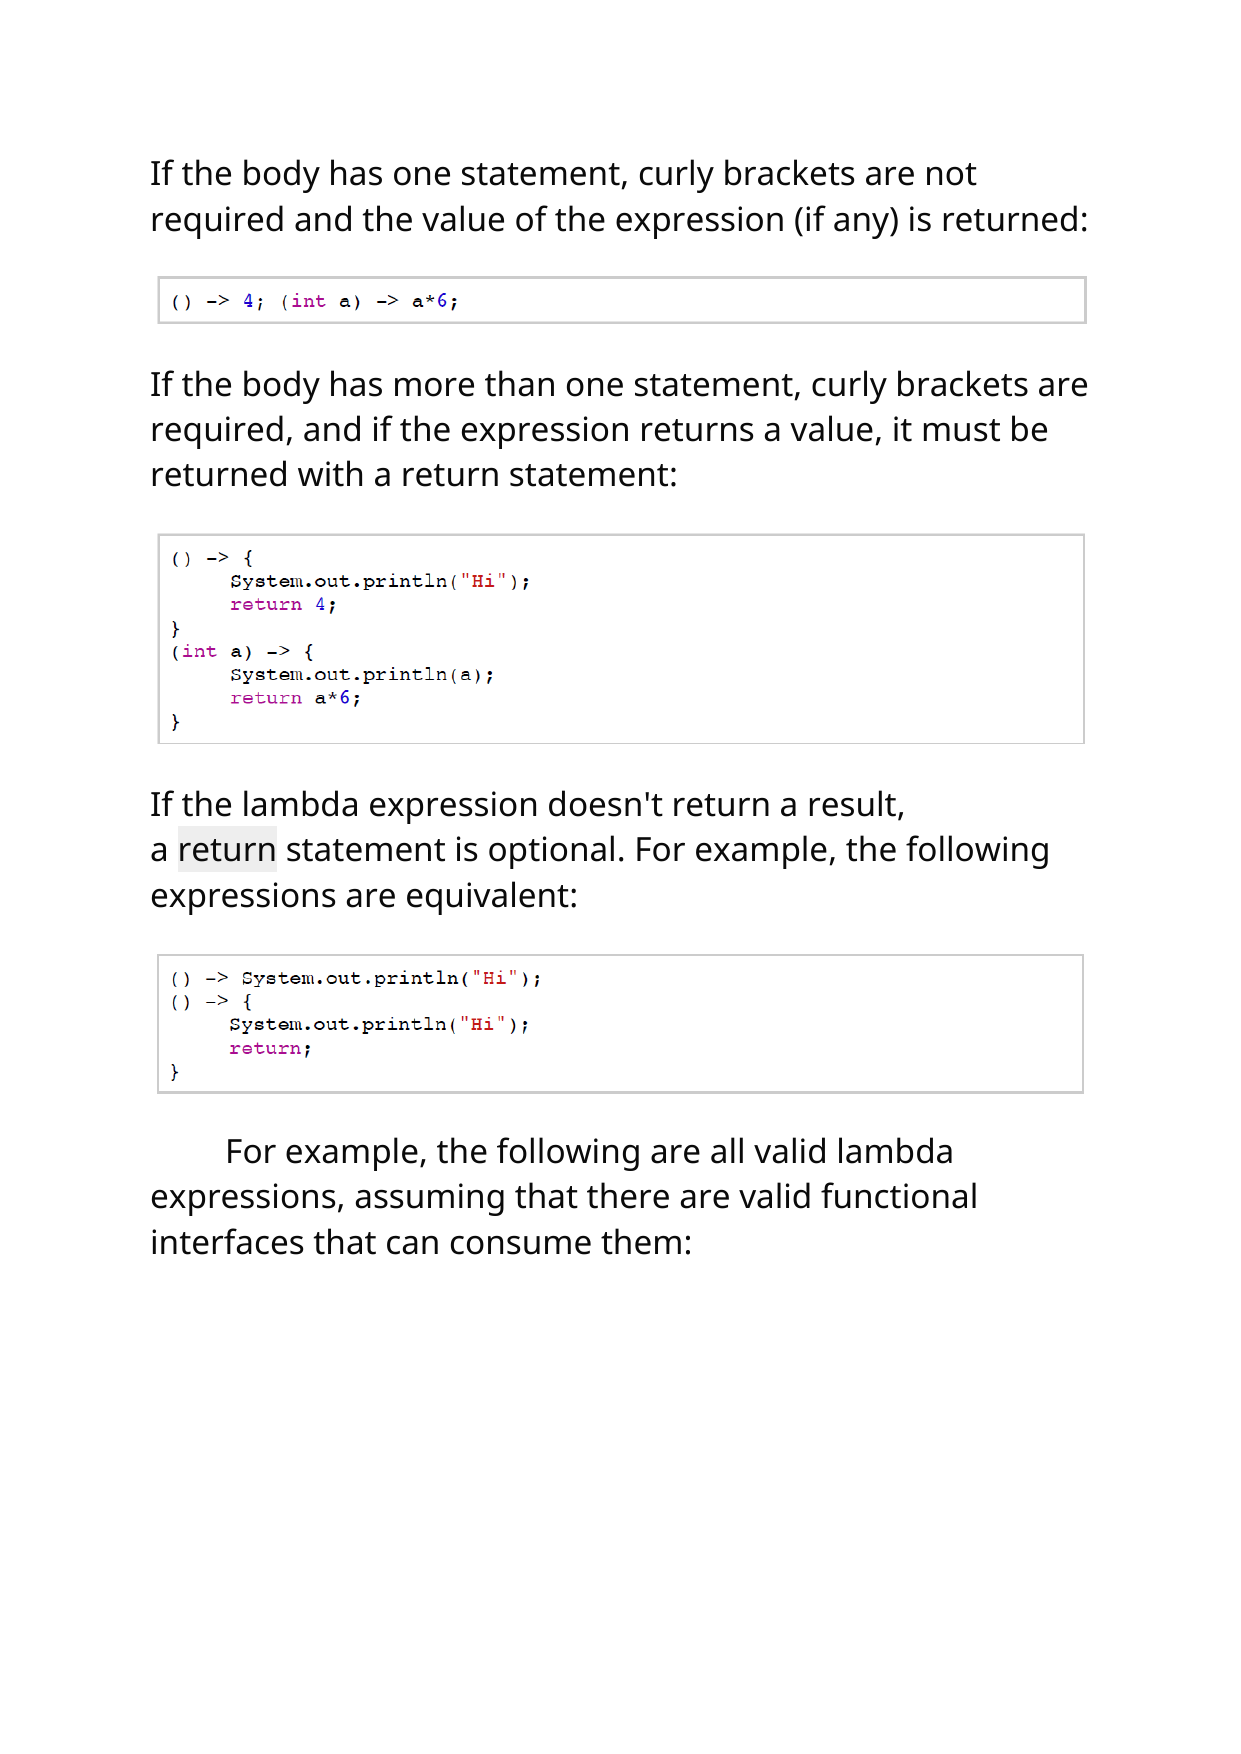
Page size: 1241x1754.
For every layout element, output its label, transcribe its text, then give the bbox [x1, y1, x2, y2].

picture [150, 525, 1091, 752]
text If the body has one statement, curly brackets are not required and the value of the expression (if any) is returned: [150, 150, 1090, 241]
text If the body has more than one statement, curly brackets are required, and if the expression returns a value, it must be returned with a return statement: [150, 360, 1090, 497]
text For example, the following are all valid lambda expressions, assuming that there are valid functional interfaces that can consume them: [150, 1128, 1090, 1264]
picture [150, 946, 1091, 1099]
picture [150, 270, 1091, 332]
text If the lambda expression doesn't return a result, a return statement is optional. For example, the following expressions are equivalent: [150, 781, 1090, 917]
